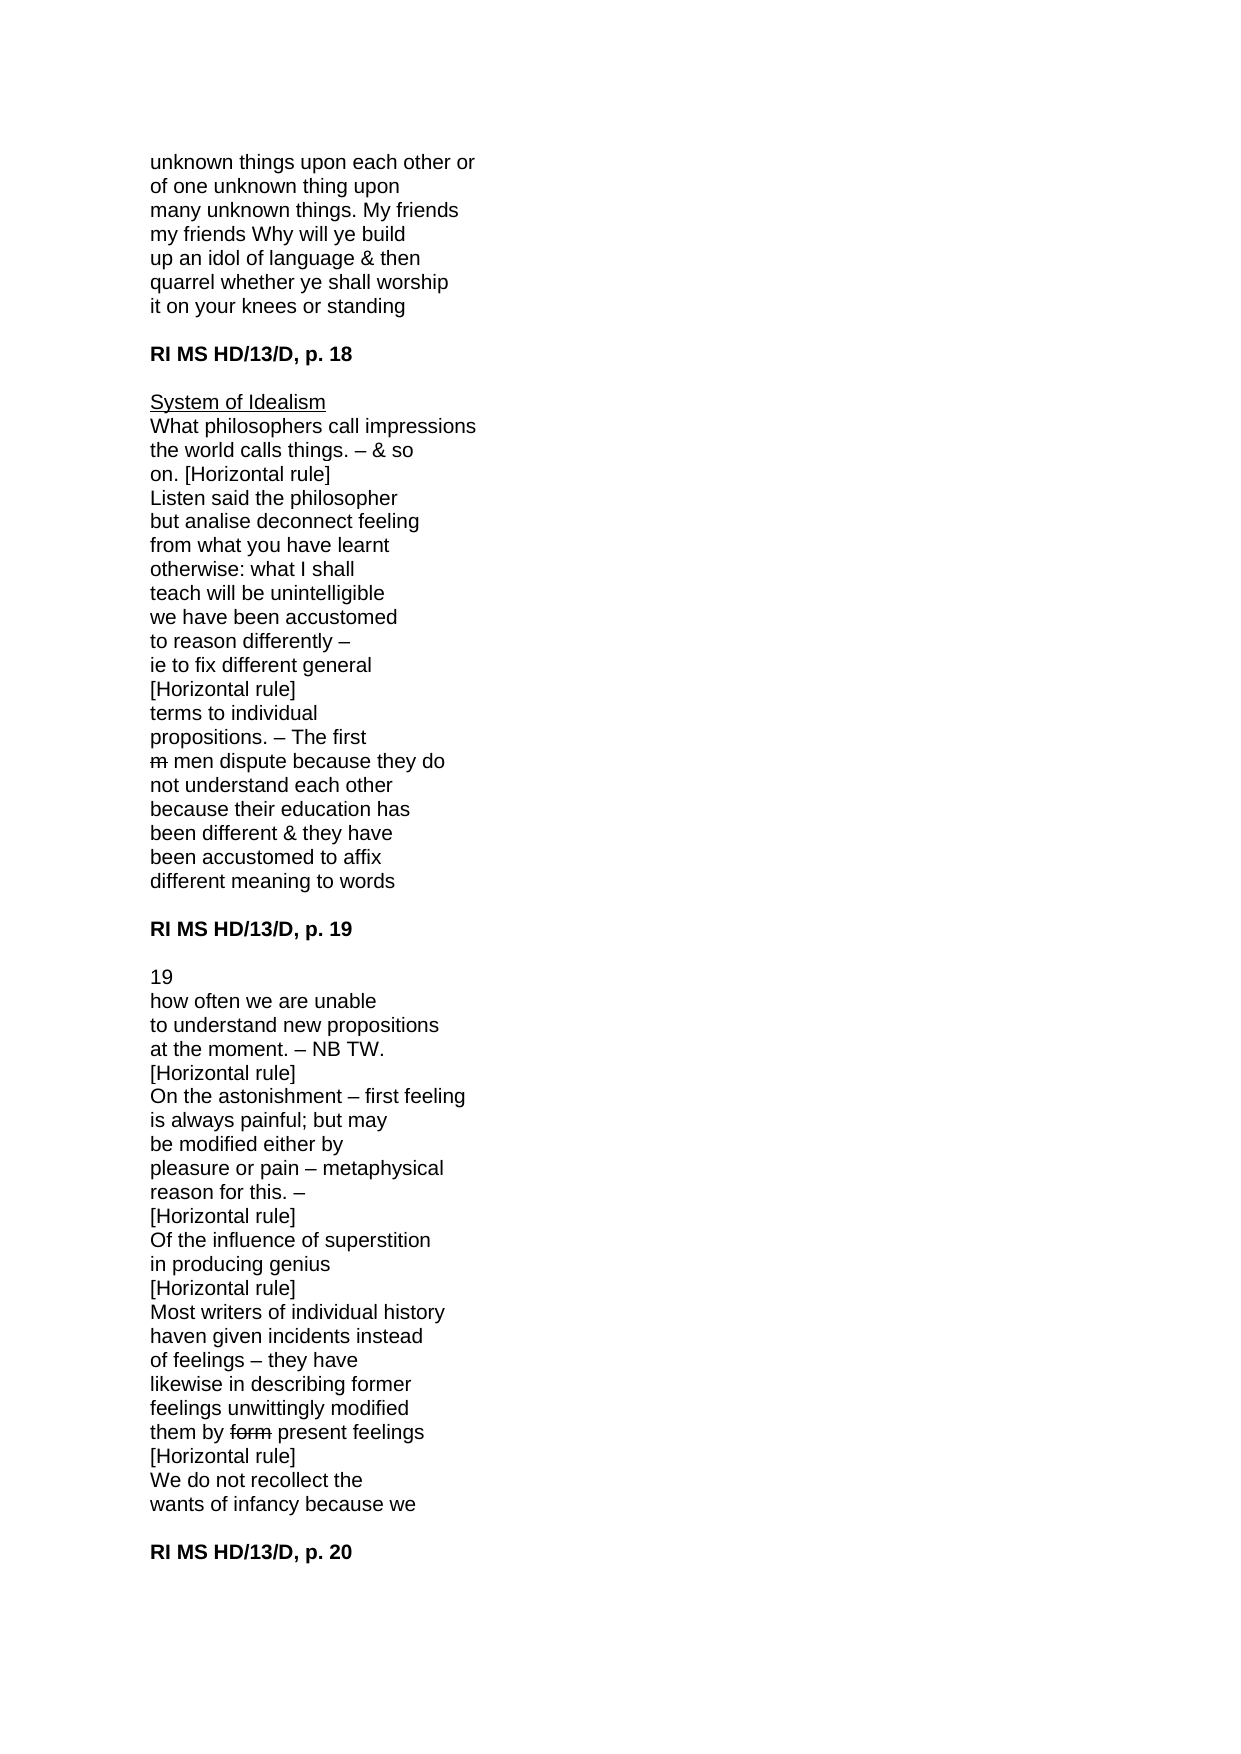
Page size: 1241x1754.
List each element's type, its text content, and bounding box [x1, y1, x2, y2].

text System of Idealism What philosophers call impressions the world calls things. – & so on. [Horizontal rule] Listen said the philosopher but analise deconnect feeling from what you have learnt otherwise: what I shall teach will be unintelligible we have been accustomed to reason differently – ie to fix different general [150, 389, 1090, 677]
text RI MS HD/13/D, p. 18 [150, 342, 1090, 366]
text RI MS HD/13/D, p. 20 [150, 1539, 1090, 1563]
text RI MS HD/13/D, p. 19 [150, 917, 1090, 941]
text [Horizontal rule] Most writers of individual history haven given incidents instead of feelings – they have likewise in describing former feelings unwittingly modified them by form present feelings [296, 1276, 1090, 1444]
text [Horizontal rule] terms to individual propositions. – The first m men dispute because they do not understand each other because their education has been different & they have been accustomed to affix different meaning to words [296, 677, 1090, 893]
text [Horizontal rule] We do not recollect the wants of infancy because we [296, 1444, 1090, 1516]
text On the astonishment – first feeling is always painful; but may be modified either by pleasure or pain – metaphysical reason for this. – [Horizontal rule] [296, 1084, 1090, 1228]
text 19 how often we are unable to understand new propositions at the moment. – NB TW. [Horizontal rule] [150, 964, 1090, 1084]
text Of the influence of superstition in producing genius [331, 1228, 1090, 1276]
